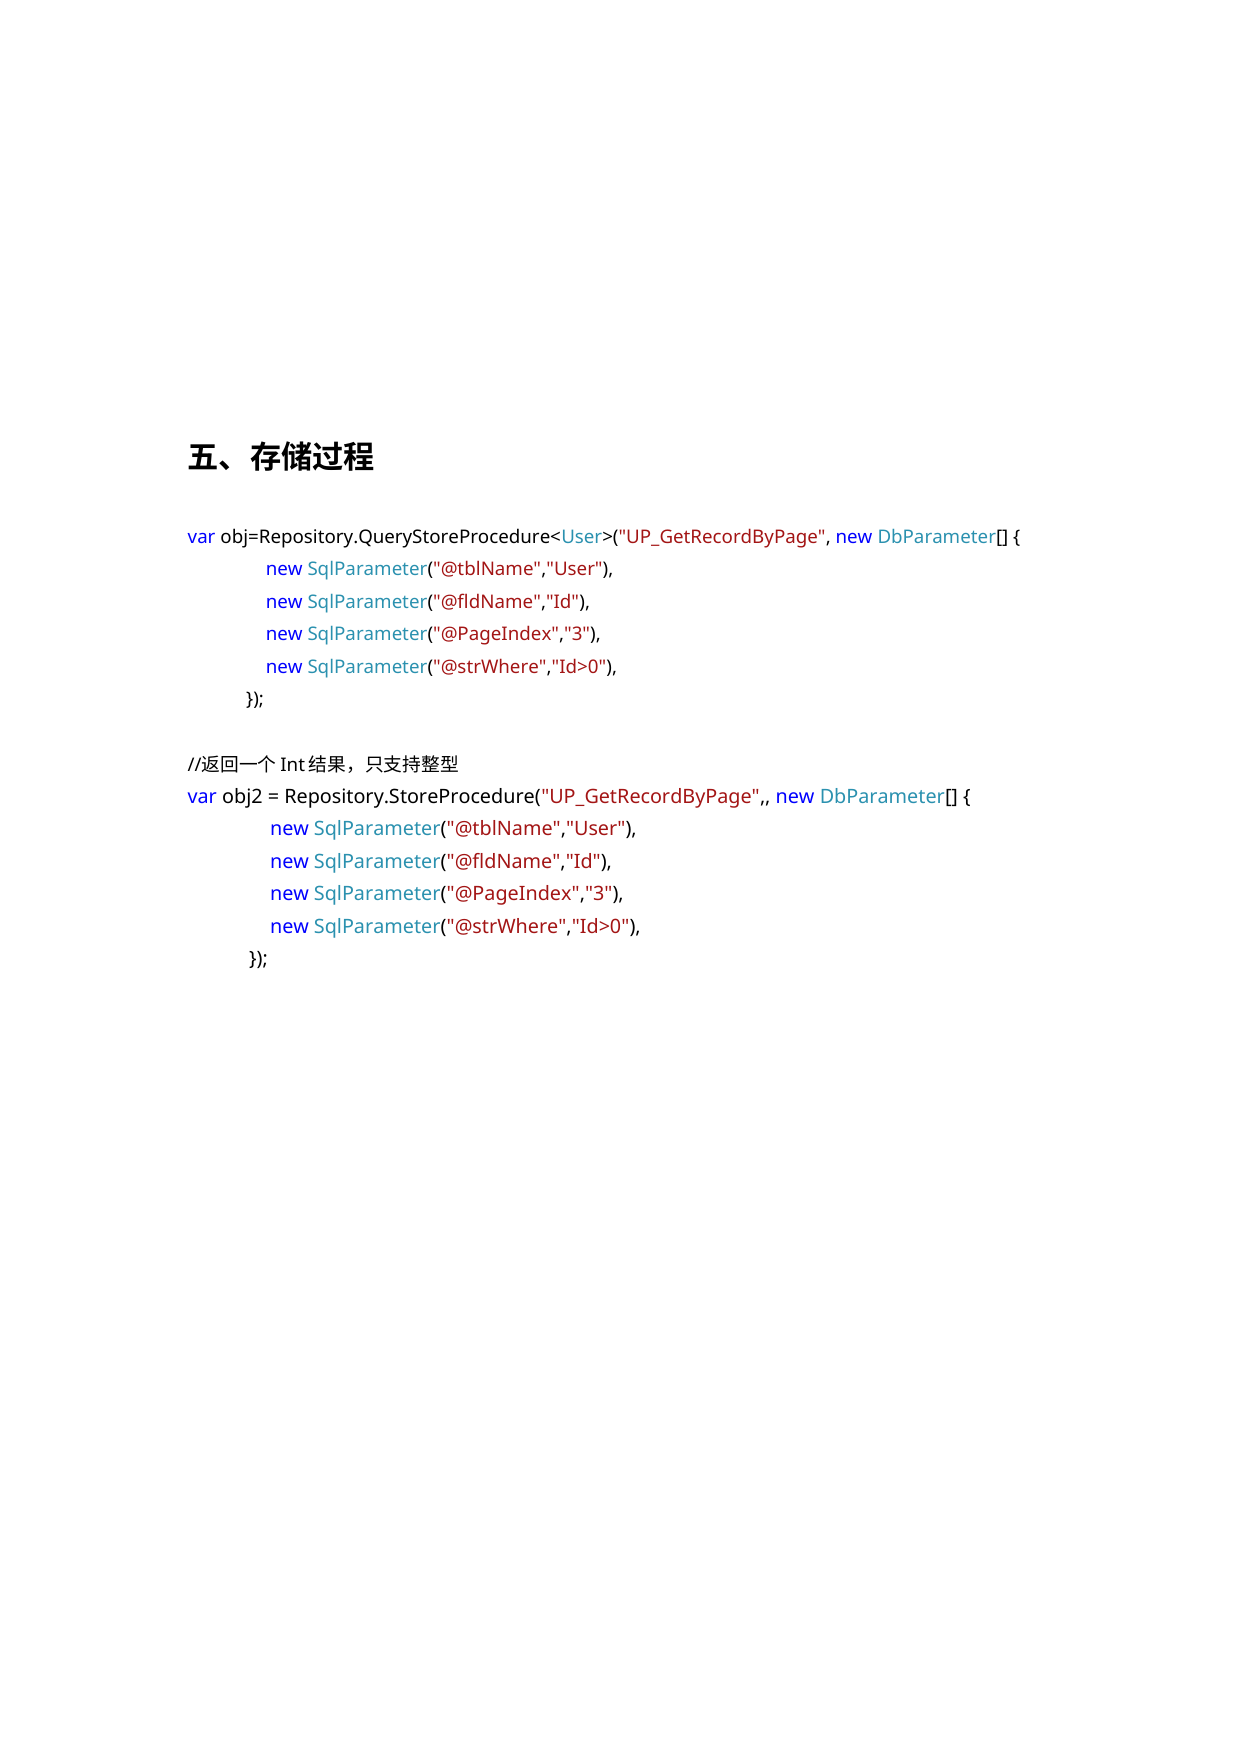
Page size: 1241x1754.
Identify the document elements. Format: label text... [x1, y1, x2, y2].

text new SqlParameter("@tblName","User"), [187, 812, 1053, 844]
text var obj=Repository.QueryStoreProcedure<User>("UP_GetRecordByPage", new DbParameter[] { [187, 519, 1053, 552]
text var obj2 = Repository.StoreProcedure("UP_GetRecordByPage",, new DbParameter[] { [187, 779, 1053, 812]
text }); [187, 682, 1053, 714]
text new SqlParameter("@fldName","Id"), [187, 844, 1053, 877]
text }); [187, 942, 1053, 974]
text new SqlParameter("@PageIndex","3"), [187, 877, 1053, 909]
text new SqlParameter("@tblName","User"), [187, 552, 1053, 584]
text 五、存储过程 [187, 422, 1053, 487]
text new SqlParameter("@strWhere","Id>0"), [187, 649, 1053, 682]
text new SqlParameter("@strWhere","Id>0"), [187, 909, 1053, 942]
text //返回一个Int结果，只支持整型 [187, 747, 1053, 779]
text new SqlParameter("@fldName","Id"), [187, 584, 1053, 617]
text new SqlParameter("@PageIndex","3"), [187, 617, 1053, 649]
